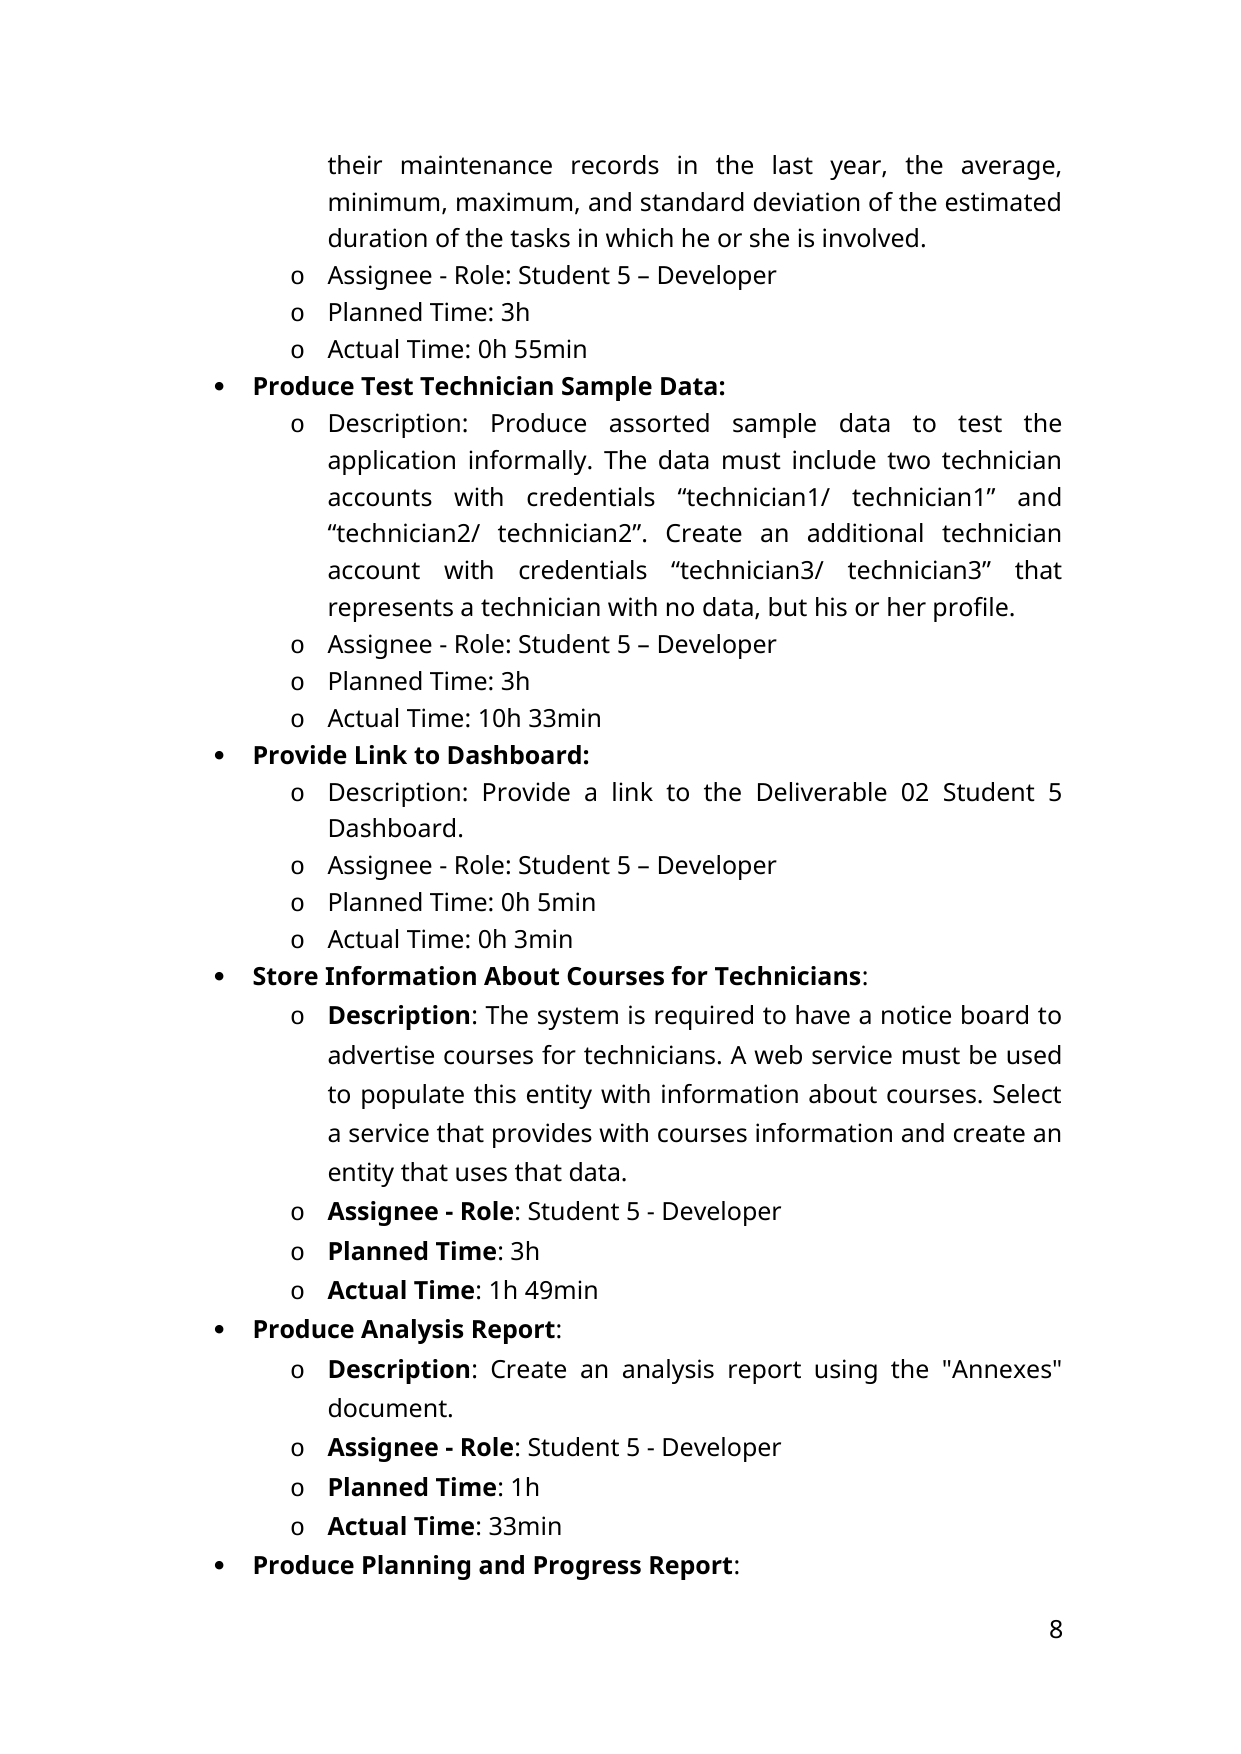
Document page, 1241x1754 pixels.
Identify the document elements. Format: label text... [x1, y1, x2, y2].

list Description: Create an analysis report using the "Annexes" document. [290, 1351, 1063, 1425]
list Produce Analysis Report: [215, 1312, 1063, 1346]
list Assignee - Role: Student 5 – Developer [290, 626, 1063, 661]
list Actual Time: 1h 49min [290, 1273, 1063, 1307]
list Assignee - Role: Student 5 - Developer [290, 1194, 1063, 1228]
list Description: The system is required to have a notice board to advertise courses for technicians. A web service must be used to populate this entity with information about courses. Select a service that provides with courses information and create an entity that uses that data. [290, 998, 1063, 1189]
list Description: Provide a link to the Deliverable 02 Student 5 Dashboard. [290, 774, 1063, 845]
list Planned Time: 3h [290, 295, 1063, 329]
list Provide Link to Dashboard: [215, 737, 1063, 771]
list Assignee - Role: Student 5 – Developer [290, 848, 1063, 882]
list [290, 148, 1063, 255]
list Actual Time: 10h 33min [290, 700, 1063, 735]
list Produce Planning and Progress Report: [215, 1548, 1063, 1582]
list Produce Test Technician Sample Data: [215, 369, 1063, 403]
list Actual Time: 33min [290, 1509, 1063, 1543]
list Planned Time: 3h [290, 663, 1063, 698]
list Planned Time: 0h 5min [290, 885, 1063, 919]
list Assignee - Role: Student 5 – Developer [290, 258, 1063, 292]
list Actual Time: 0h 55min [290, 332, 1063, 366]
list Assignee - Role: Student 5 - Developer [290, 1430, 1063, 1464]
list Store Information About Courses for Technicians: [215, 959, 1063, 993]
list Actual Time: 0h 3min [290, 922, 1063, 956]
list Planned Time: 3h [290, 1233, 1063, 1268]
list Planned Time: 1h [290, 1469, 1063, 1503]
